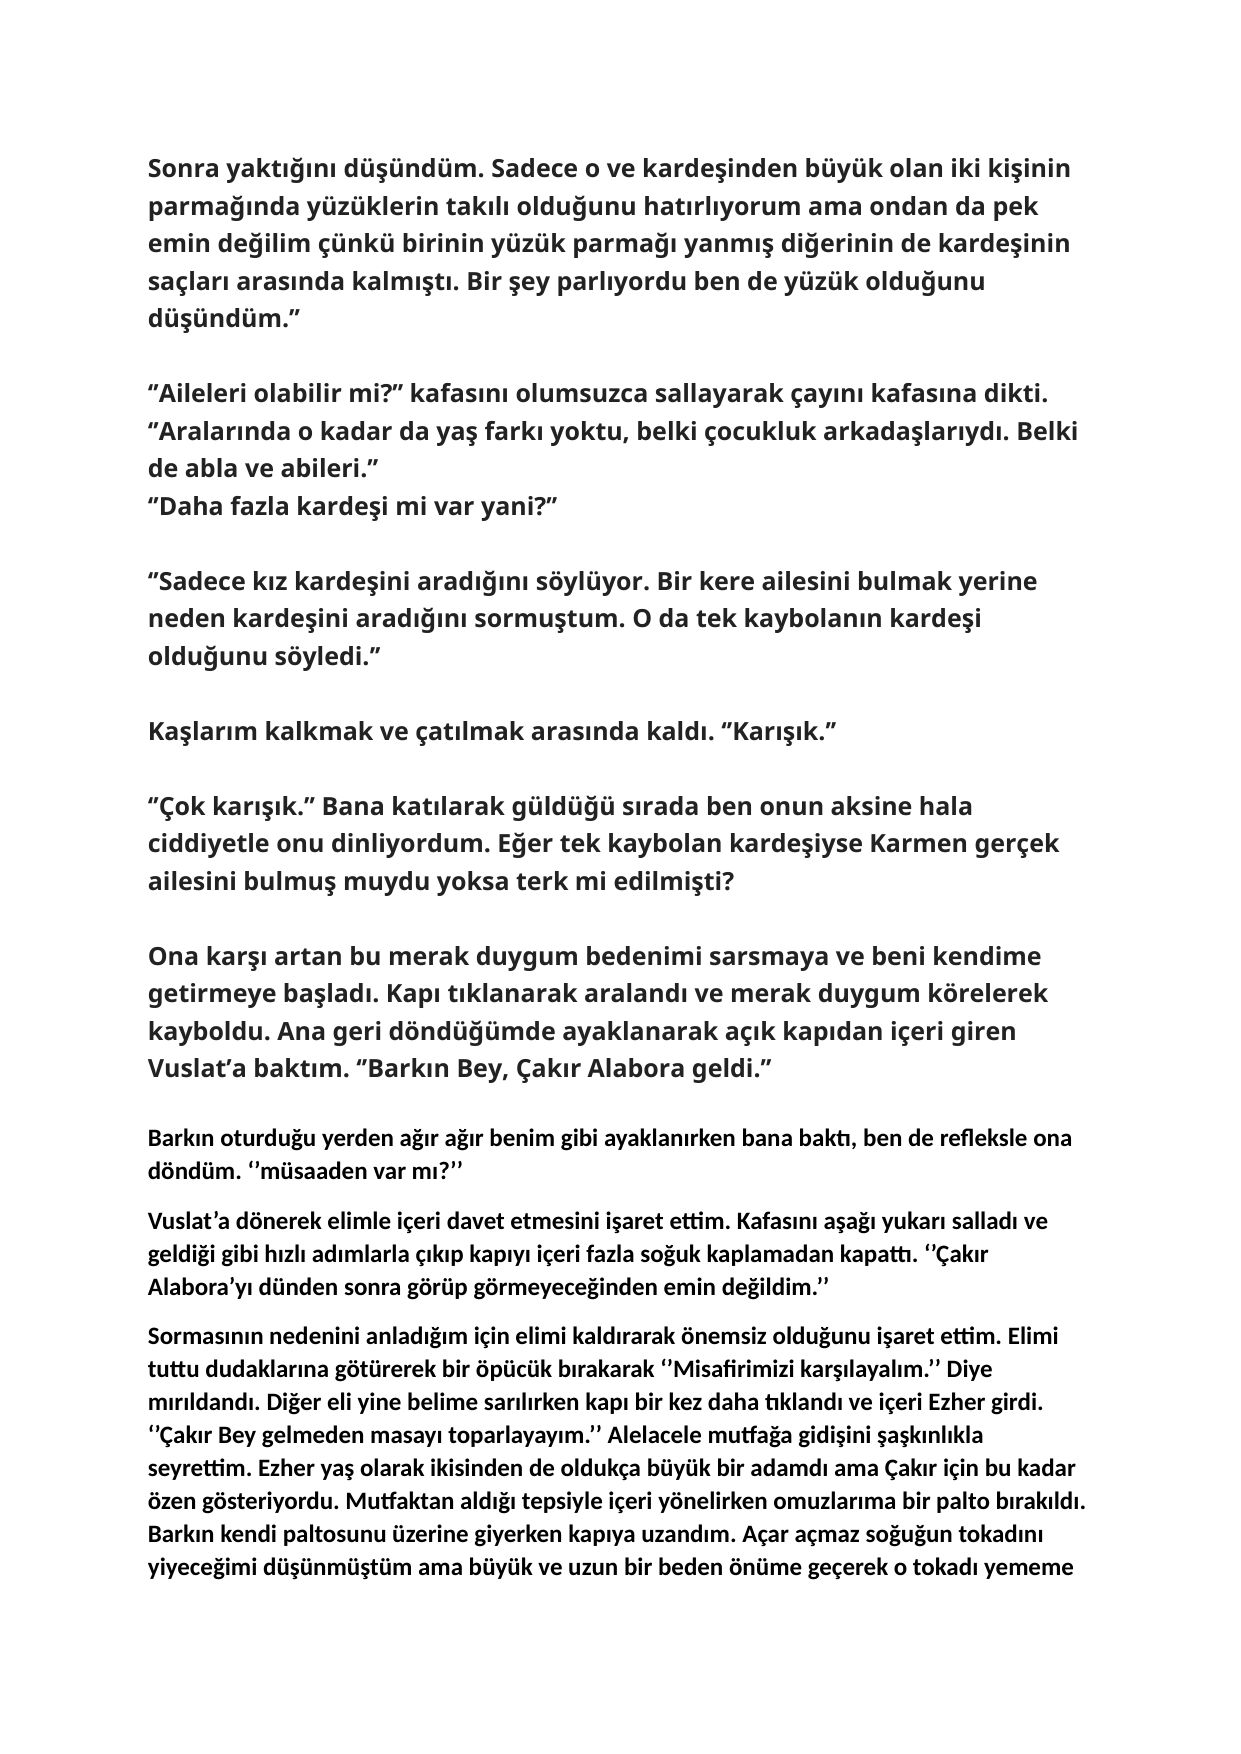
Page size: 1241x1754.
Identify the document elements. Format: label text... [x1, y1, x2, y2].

text ‘’Aileleri olabilir mi?’’ kafasını olumsuzca sallayarak çayını kafasına dikti. ‘’Aralarında o kadar da yaş farkı yoktu, belki çocukluk arkadaşlarıydı. Belki de abla ve abileri.’’ ‘’Daha fazla kardeşi mi var yani?’’ [148, 373, 1093, 523]
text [148, 148, 1093, 335]
text Kaşlarım kalkmak ve çatılmak arasında kaldı. ‘’Karışık.’’ [148, 710, 1093, 748]
text Ona karşı artan bu merak duygum bedenimi sarsmaya ve beni kendime getirmeye başladı. Kapı tıklanarak aralandı ve merak duygum körelerek kayboldu. Ana geri döndüğümde ayaklanarak açık kapıdan içeri giren Vuslat’a baktım. ‘’Barkın Bey, Çakır Alabora geldi.’’ [148, 935, 1093, 1085]
text Barkın oturduğu yerden ağır ağır benim gibi ayaklanırken bana baktı, ben de refleksle ona döndüm. ‘’müsaaden var mı?’’ [148, 1123, 1093, 1186]
text Vuslat’a dönerek elimle içeri davet etmesini işaret ettim. Kafasını aşağı yukarı salladı ve geldiği gibi hızlı adımlarla çıkıp kapıyı içeri fazla soğuk kaplamadan kapattı. ‘’Çakır Alabora’yı dünden sonra görüp görmeyeceğinden emin değildim.’’ [148, 1205, 1093, 1301]
text ‘’Sadece kız kardeşini aradığını söylüyor. Bir kere ailesini bulmak yerine neden kardeşini aradığını sormuştum. O da tek kaybolanın kardeşi olduğunu söyledi.’’ [148, 560, 1093, 673]
text ‘’Çok karışık.’’ Bana katılarak güldüğü sırada ben onun aksine hala ciddiyetle onu dinliyordum. Eğer tek kaybolan kardeşiyse Karmen gerçek ailesini bulmuş muydu yoksa terk mi edilmişti? [148, 785, 1093, 898]
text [148, 1321, 1093, 1581]
